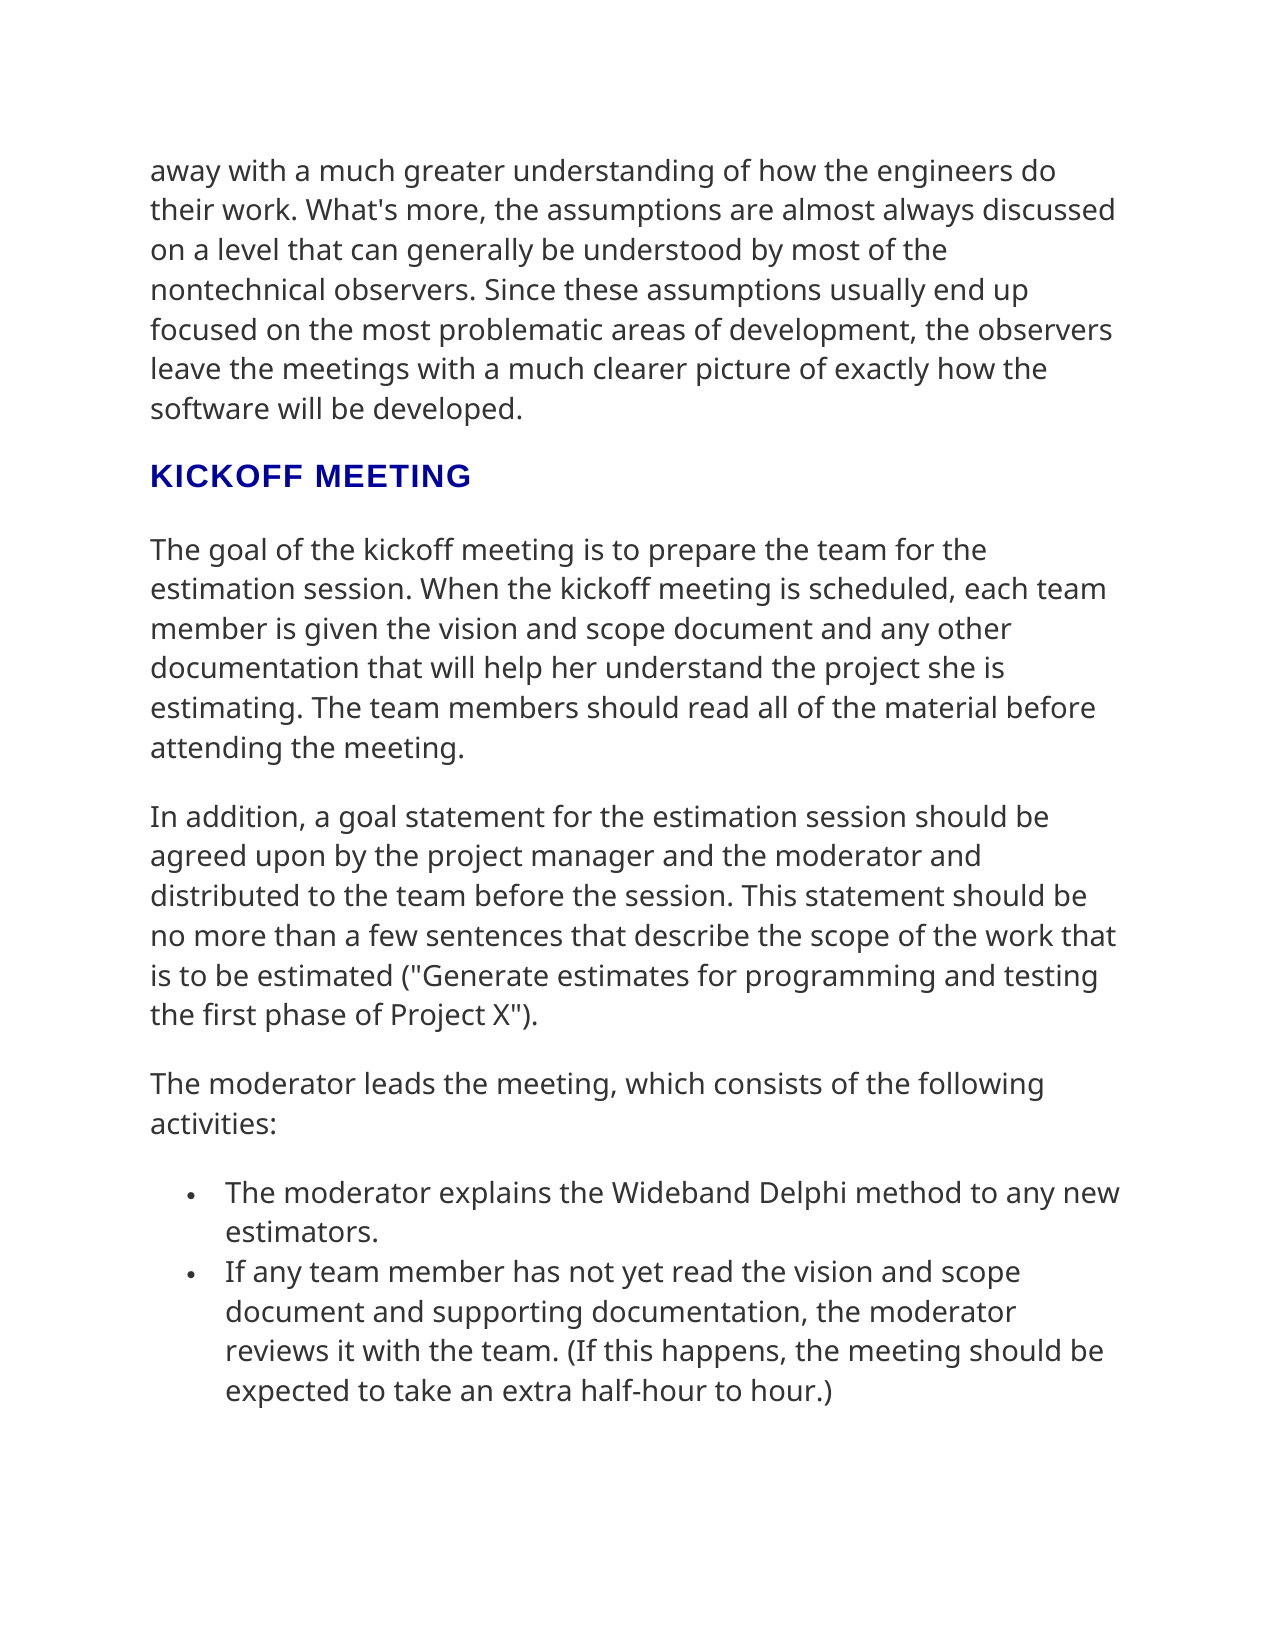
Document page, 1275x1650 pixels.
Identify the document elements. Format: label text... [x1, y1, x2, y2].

text In addition, a goal statement for the estimation session should be agreed upon by the project manager and the moderator and distributed to the team before the session. This statement should be no more than a few sentences that describe the scope of the work that is to be estimated ("Generate estimates for programming and testing the first phase of Project X"). [150, 796, 1125, 1034]
text The moderator leads the meeting, which consists of the following activities: [150, 1063, 1125, 1143]
text The goal of the kickoff meeting is to prepare the team for the estimation session. When the kickoff meeting is scheduled, each team member is given the vision and scope document and any other documentation that will help her understand the project she is estimating. The team members should read all of the material before attending the meeting. [150, 529, 1125, 767]
list The moderator explains the Wideband Delphi method to any new estimators. [187, 1172, 1125, 1251]
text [150, 150, 1125, 428]
list If any team member has not yet read the vision and scope document and supporting documentation, the moderator reviews it with the team. (If this happens, the meeting should be expected to take an extra half-hour to hour.) [187, 1251, 1125, 1410]
subtitle KICKOFF MEETING [150, 457, 1125, 494]
